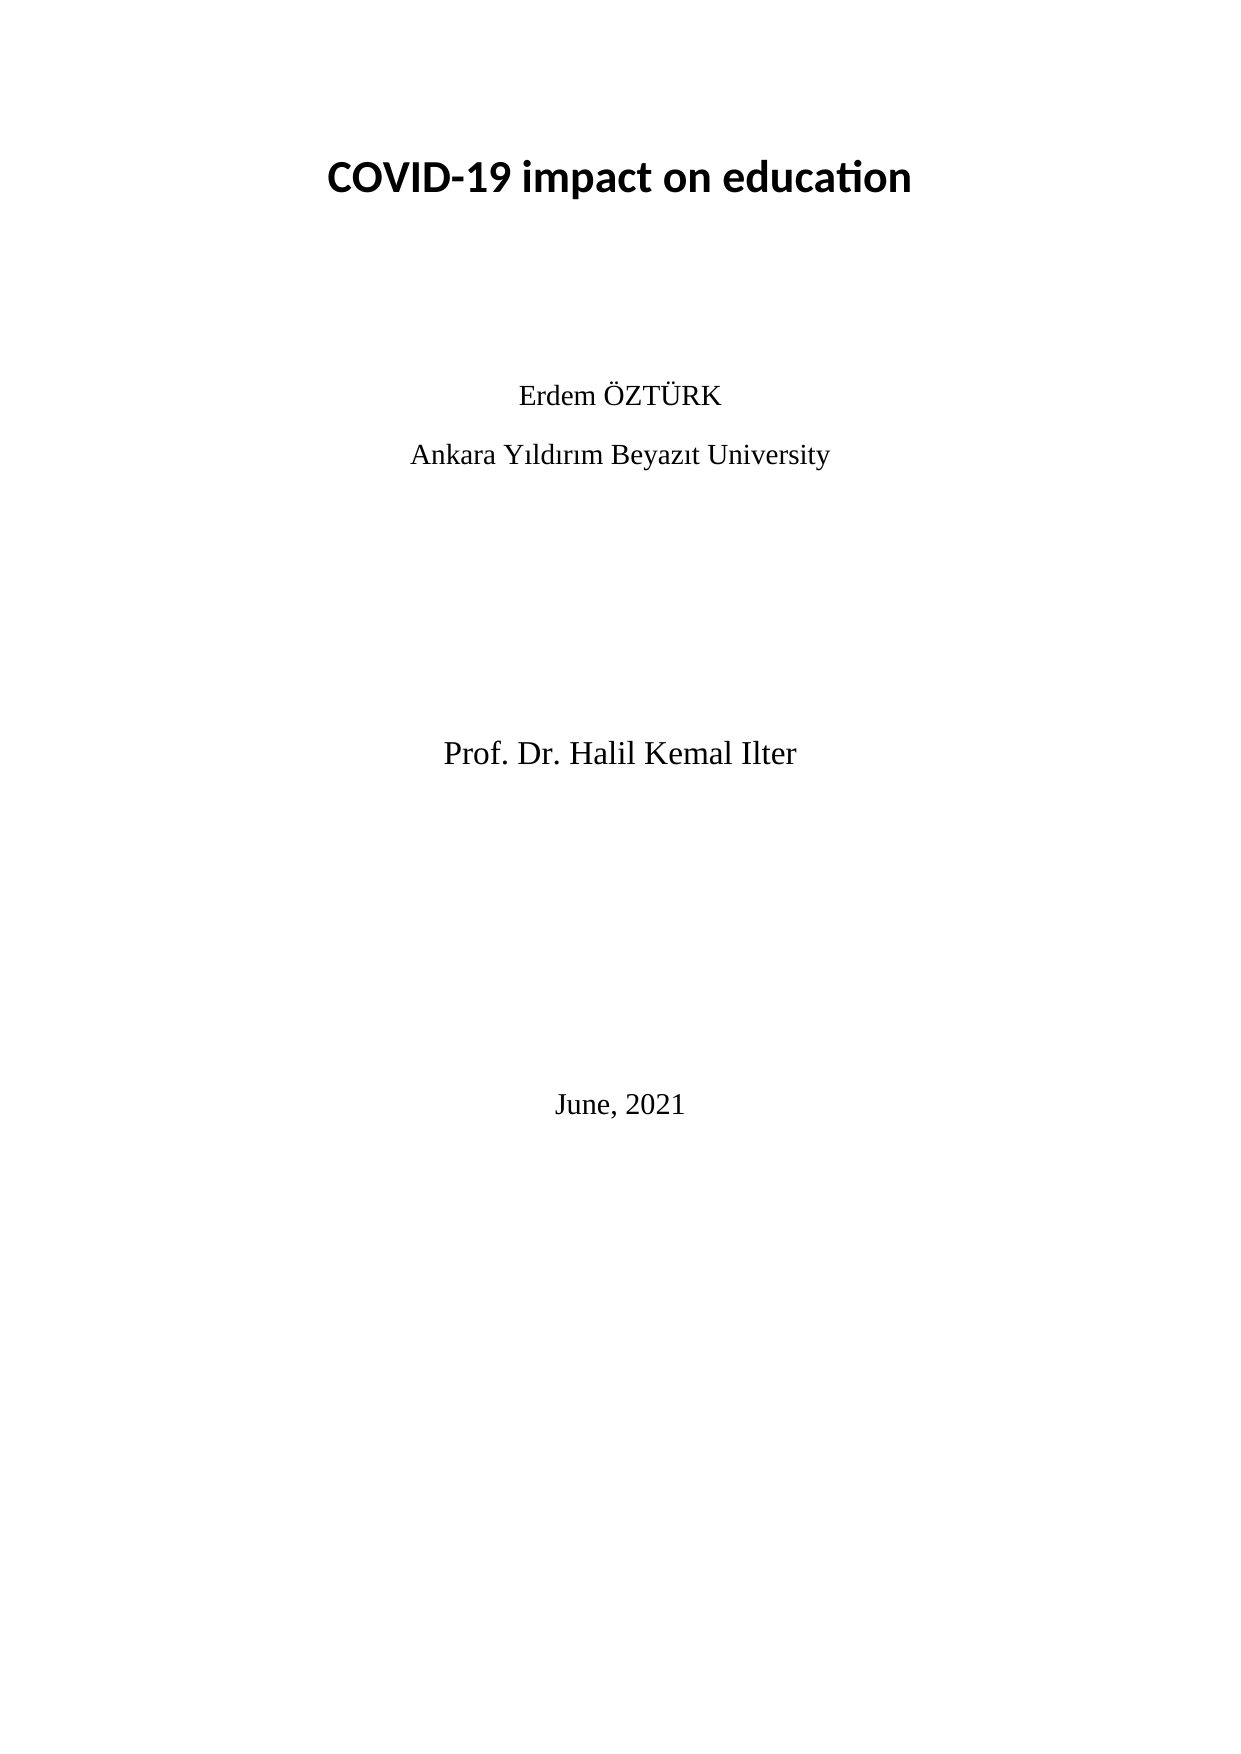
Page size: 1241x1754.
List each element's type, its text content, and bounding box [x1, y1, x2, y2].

text Prof. Dr. Halil Kemal Ilter [148, 733, 1093, 771]
text Erdem ÖZTÜRK [148, 378, 1093, 412]
text COVID-19 impact on education [148, 148, 1093, 203]
text June, 2021 [148, 1086, 1093, 1121]
text Ankara Yıldırım Beyazıt University [148, 437, 1093, 471]
